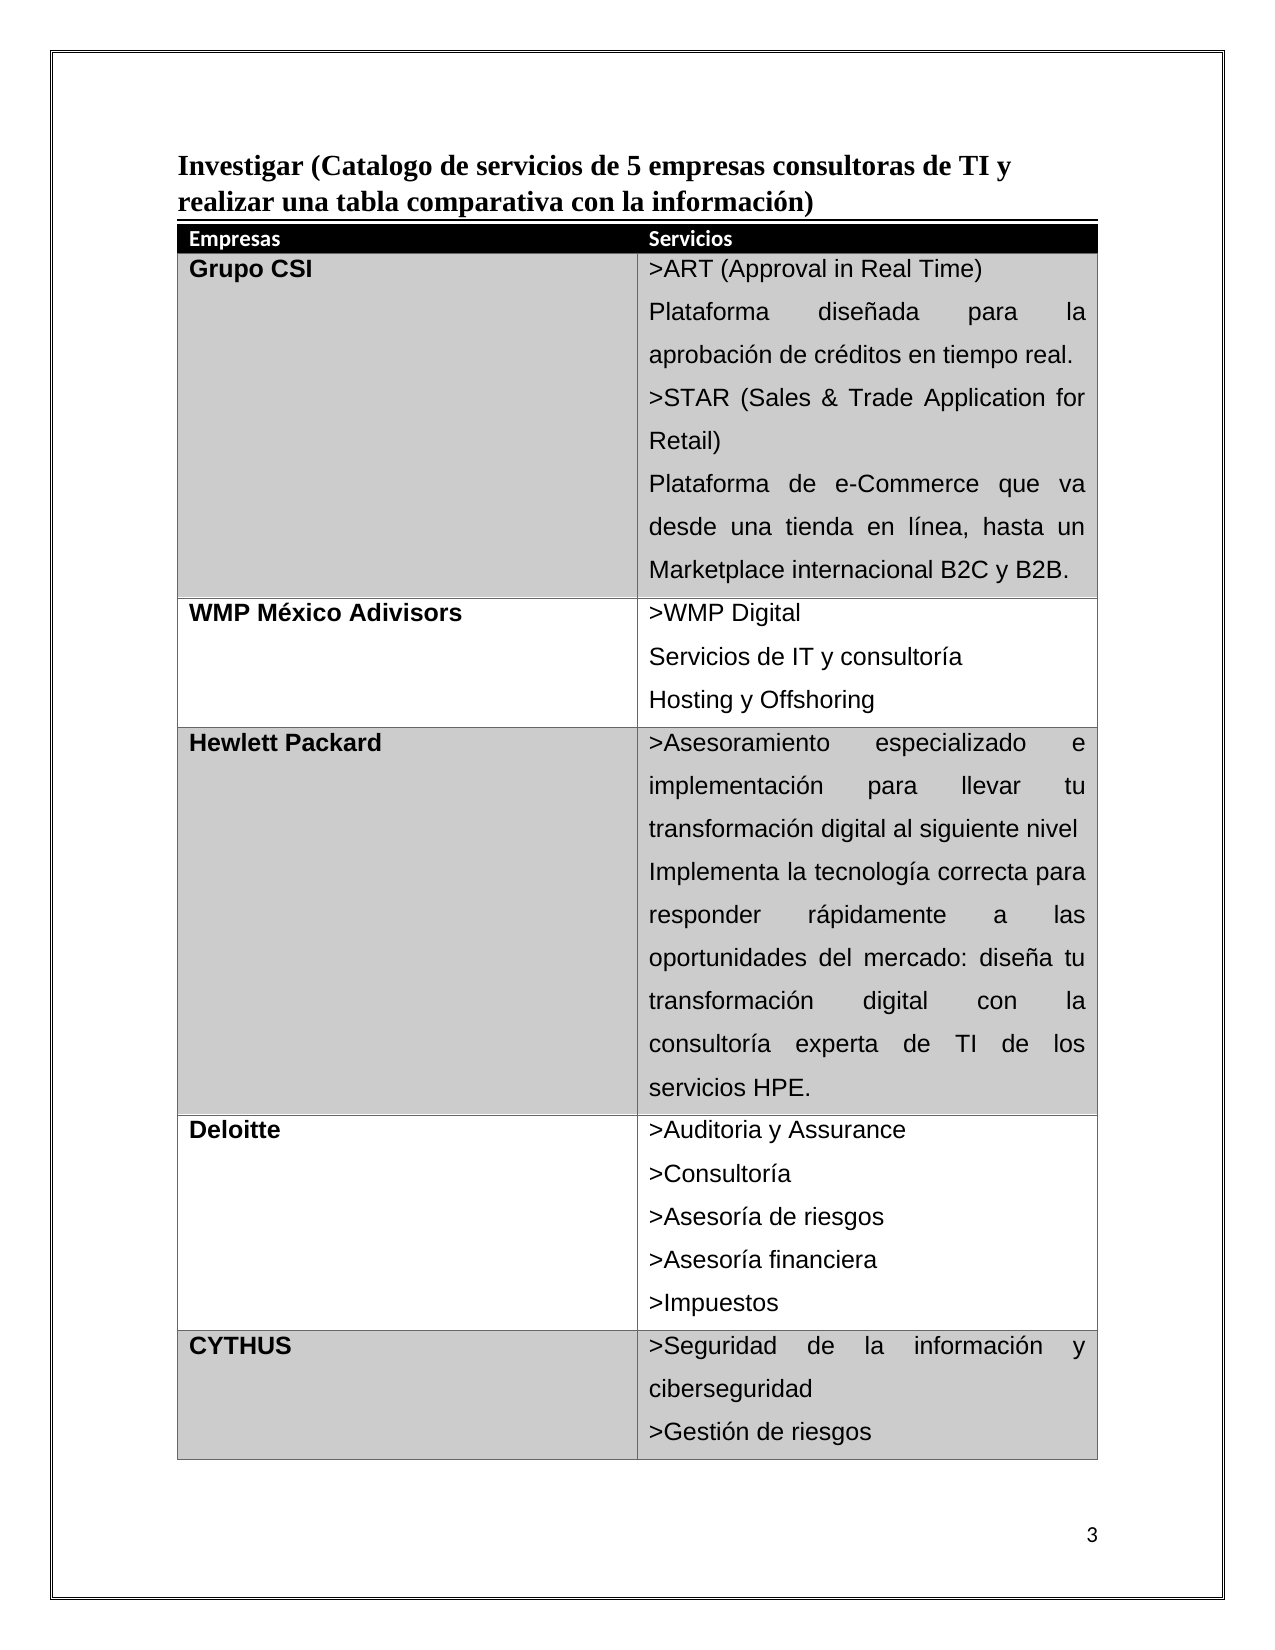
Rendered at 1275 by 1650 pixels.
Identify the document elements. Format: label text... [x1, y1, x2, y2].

table_cell Deloitte [178, 1116, 637, 1330]
table_cell >ART (Approval in Real Time) Plataforma diseñada para la aprobación de créditos en tiempo real. >STAR (Sales & Trade Application for Retail) Plataforma de e-Commerce que va desde una tienda en línea, hasta un Marketplace internacional B2C y B2B. [638, 254, 1097, 597]
table_cell WMP México Adivisors [178, 599, 637, 727]
table_cell >Asesoramiento especializado e implementación para llevar tu transformación digital al siguiente nivel Implementa la tecnología correcta para responder rápidamente a las oportunidades del mercado: diseña tu transformación digital con la consultoría experta de TI de los servicios HPE. [638, 728, 1097, 1114]
table_header Empresas [178, 225, 637, 253]
subtitle Investigar (Catalogo de servicios de 5 empresas consultoras de TI y realizar una tabla comparativa con la información) [177, 148, 1098, 219]
table_cell Grupo CSI [178, 254, 637, 597]
table_cell Hewlett Packard [178, 728, 637, 1114]
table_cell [638, 1331, 1097, 1459]
table_cell CYTHUS [178, 1331, 637, 1459]
table_header Servicios [638, 225, 1097, 253]
table_cell >Auditoria y Assurance >Consultoría >Asesoría de riesgos >Asesoría financiera >Impuestos [638, 1116, 1097, 1330]
table_cell >WMP Digital Servicios de IT y consultoría Hosting y Offshoring [638, 599, 1097, 727]
